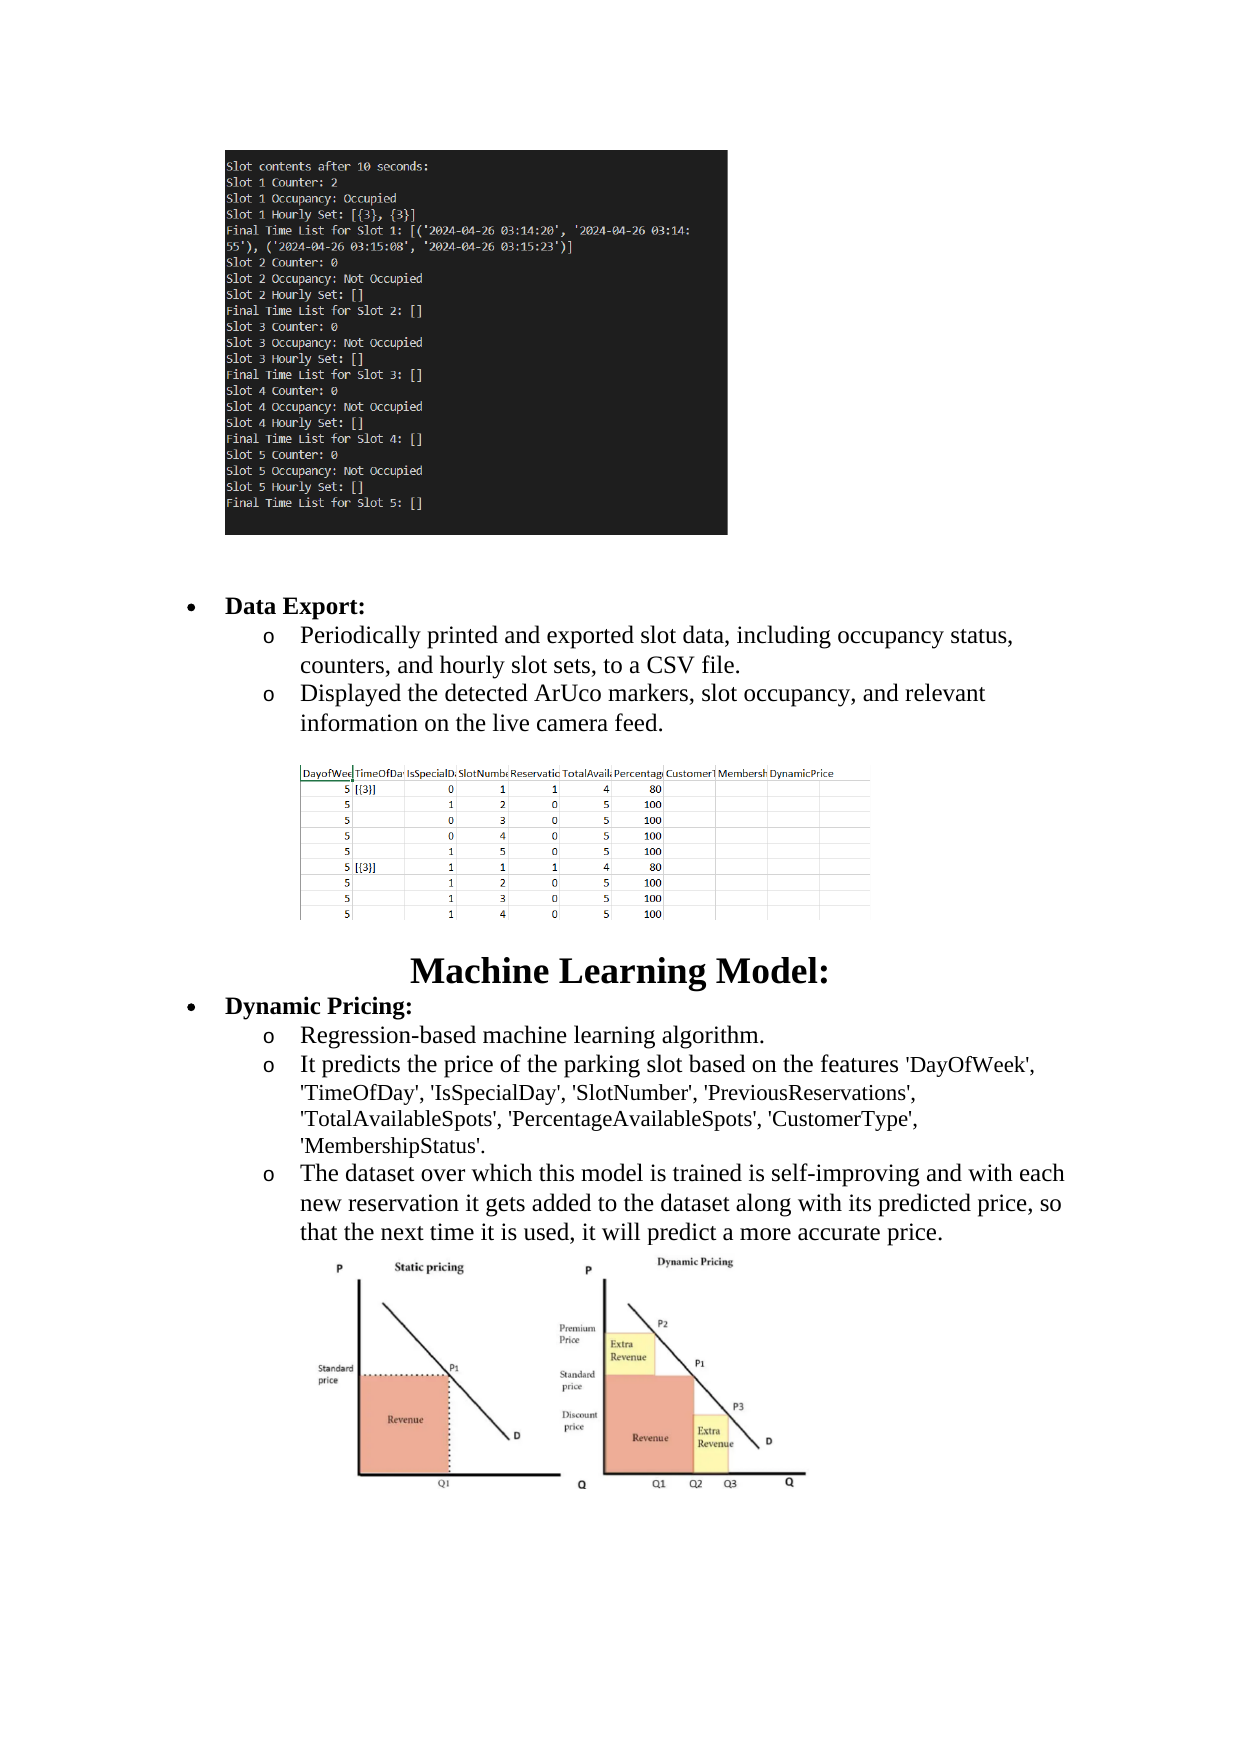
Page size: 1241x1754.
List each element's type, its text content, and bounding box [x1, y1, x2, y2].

picture [300, 765, 871, 920]
list Regression-based machine learning algorithm. [262, 1020, 1090, 1049]
list The dataset over which this model is trained is self-improving and with each new reservation it gets added to the dataset along with its predicted price, so that the next time it is used, it will predict a more accurate price. [262, 1158, 1090, 1245]
list It predicts the price of the parking slot based on the features 'DayOfWeek', 'TimeOfDay', 'IsSpecialDay', 'SlotNumber', 'PreviousReservations', 'TotalAvailableSpots', 'PercentageAvailableSpots', 'CustomerType', 'MembershipStatus'. [262, 1049, 1090, 1158]
picture [300, 1245, 824, 1489]
picture [225, 150, 728, 535]
list Periodically printed and exported slot data, including occupancy status, counters, and hourly slot sets, to a CSV file. [262, 620, 1090, 678]
list Displayed the detected ArUco markers, slot occupancy, and relevant information on the live camera feed. [262, 678, 1090, 737]
text Machine Learning Model: [150, 948, 1090, 991]
list Dynamic Pricing: [187, 991, 1090, 1020]
list Data Export: [187, 591, 1090, 620]
